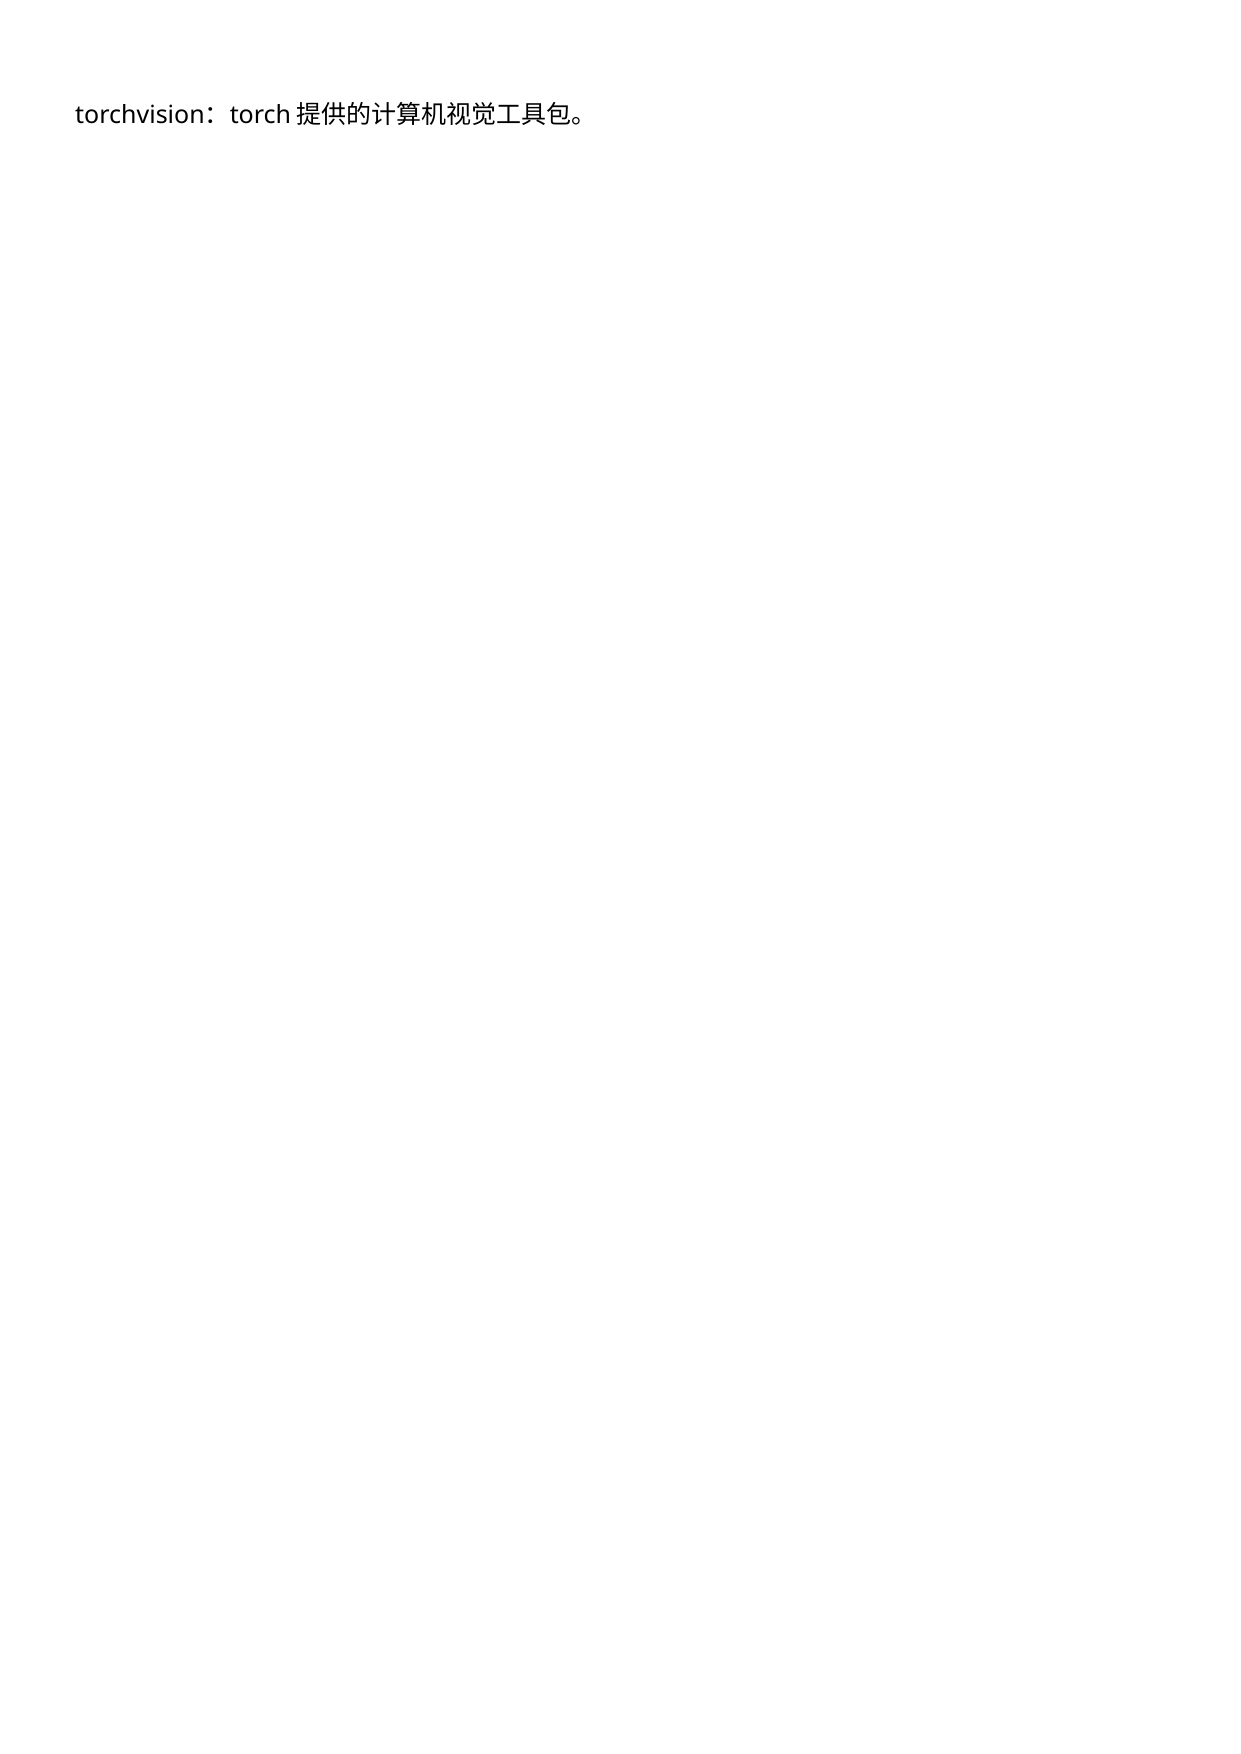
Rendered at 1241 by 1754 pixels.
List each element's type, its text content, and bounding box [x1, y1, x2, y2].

text torchvision：torch提供的计算机视觉工具包。 [75, 79, 1165, 147]
